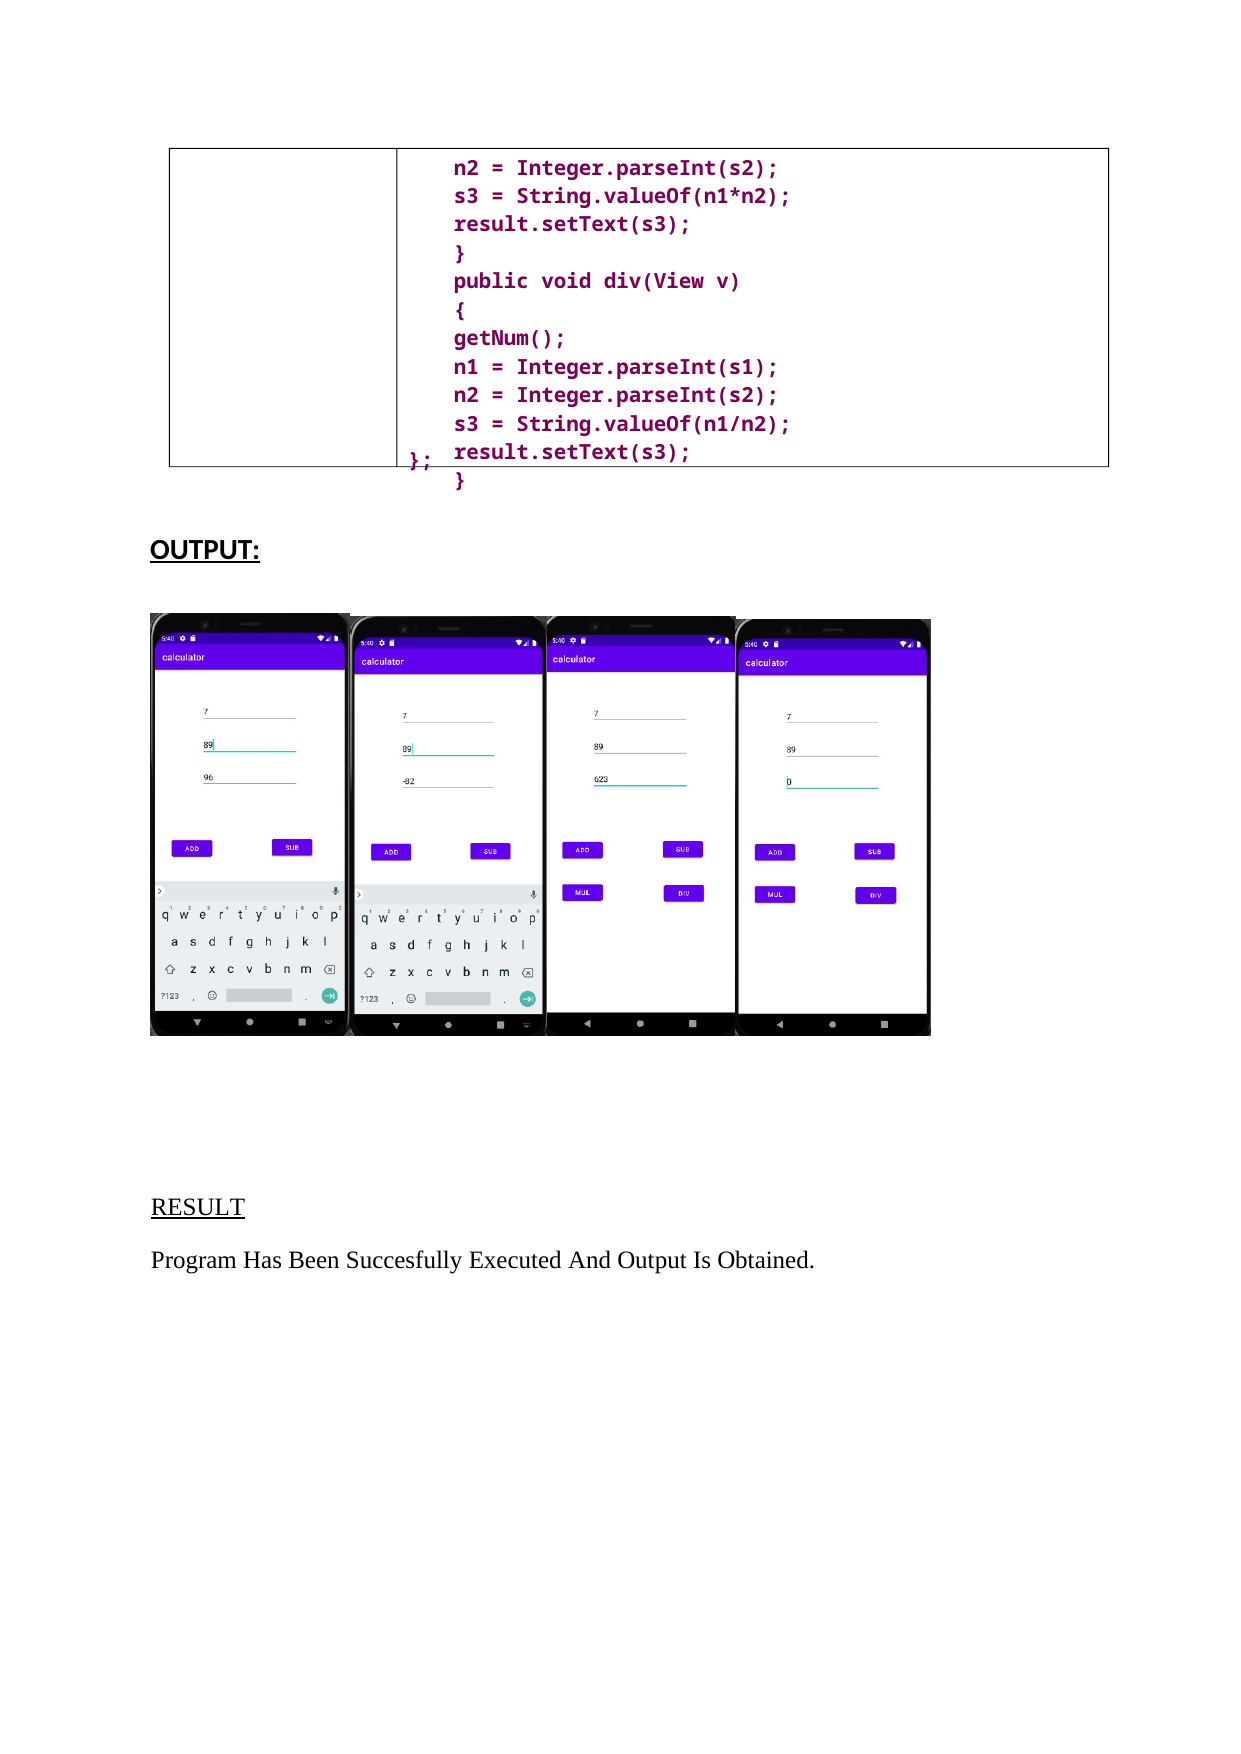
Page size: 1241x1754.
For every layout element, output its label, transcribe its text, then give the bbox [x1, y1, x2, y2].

text Program Has Been Succesfully Executed And Output Is Obtained. [151, 1246, 1103, 1274]
picture [150, 613, 931, 1036]
text RESULT [151, 1192, 1103, 1221]
text OUTPUT: [150, 531, 1103, 566]
